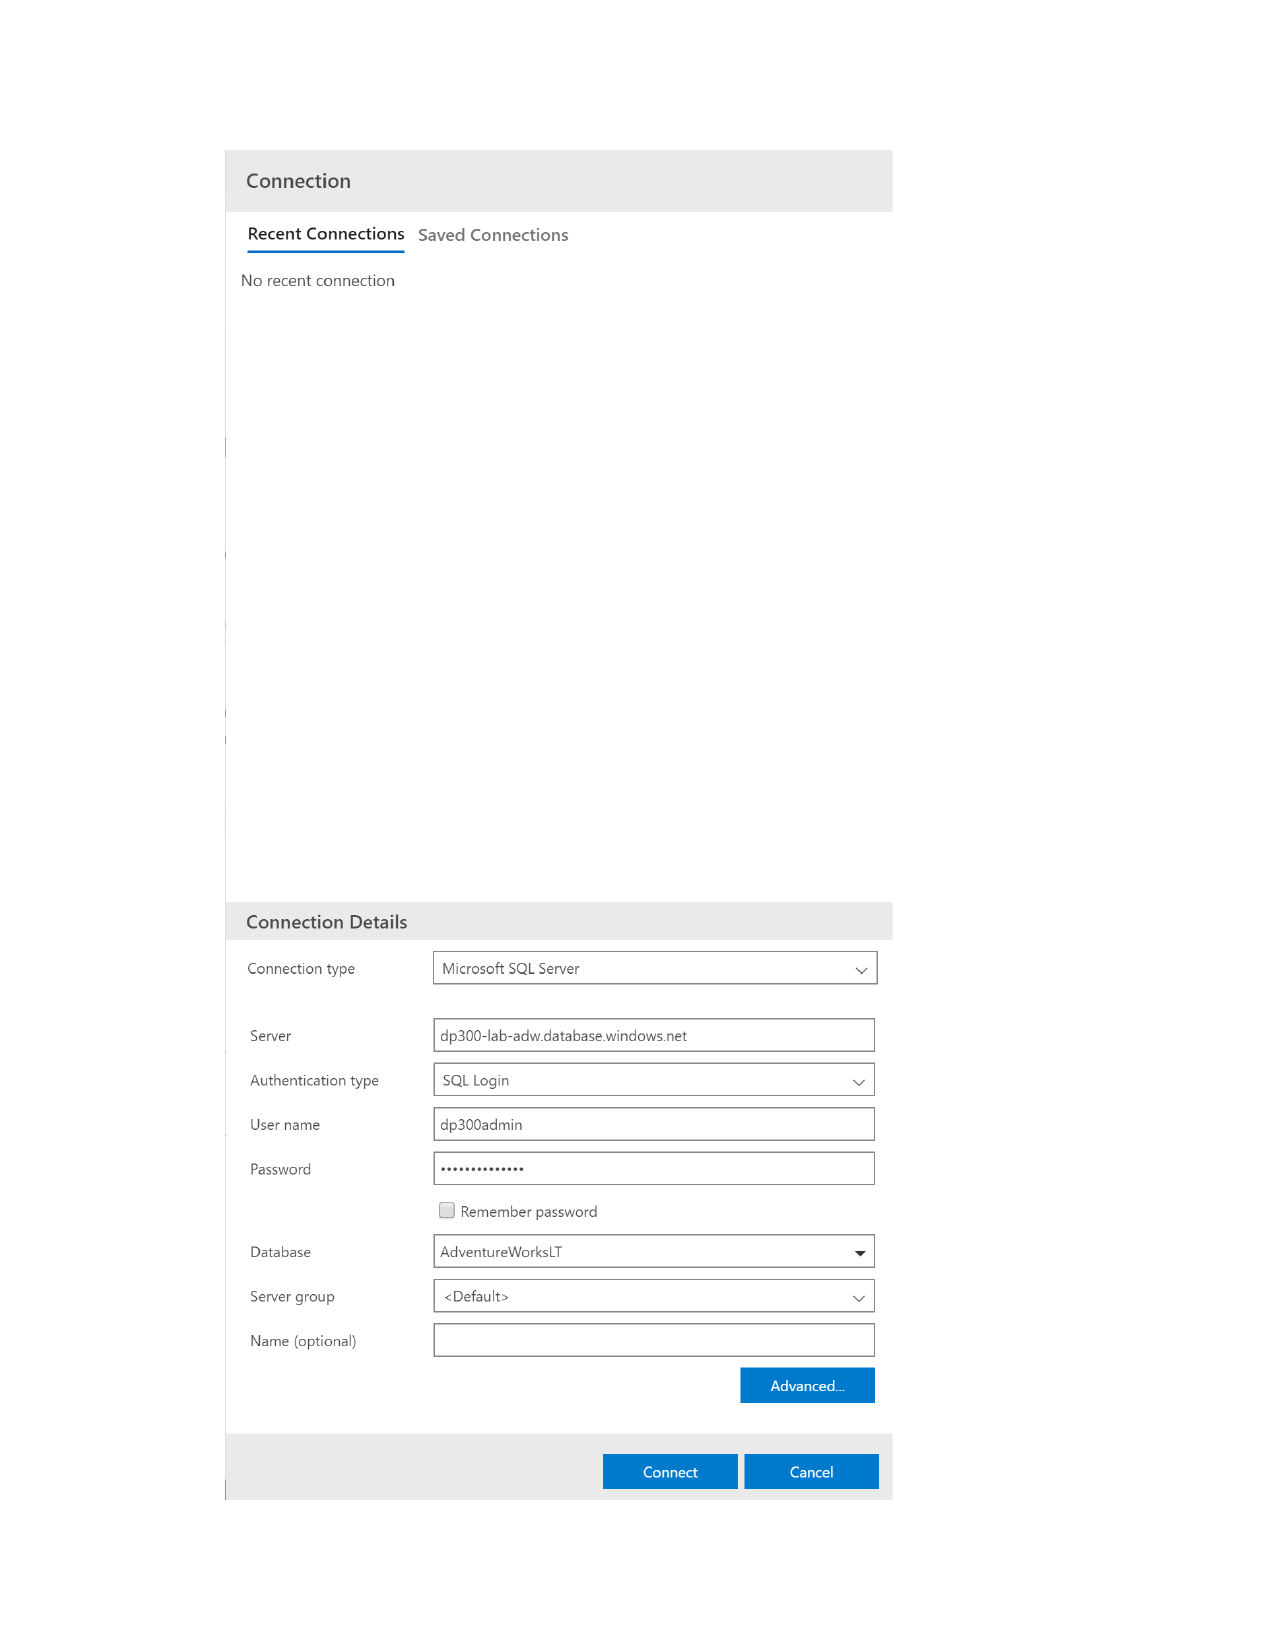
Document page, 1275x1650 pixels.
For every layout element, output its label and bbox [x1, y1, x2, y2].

picture [225, 150, 893, 1500]
